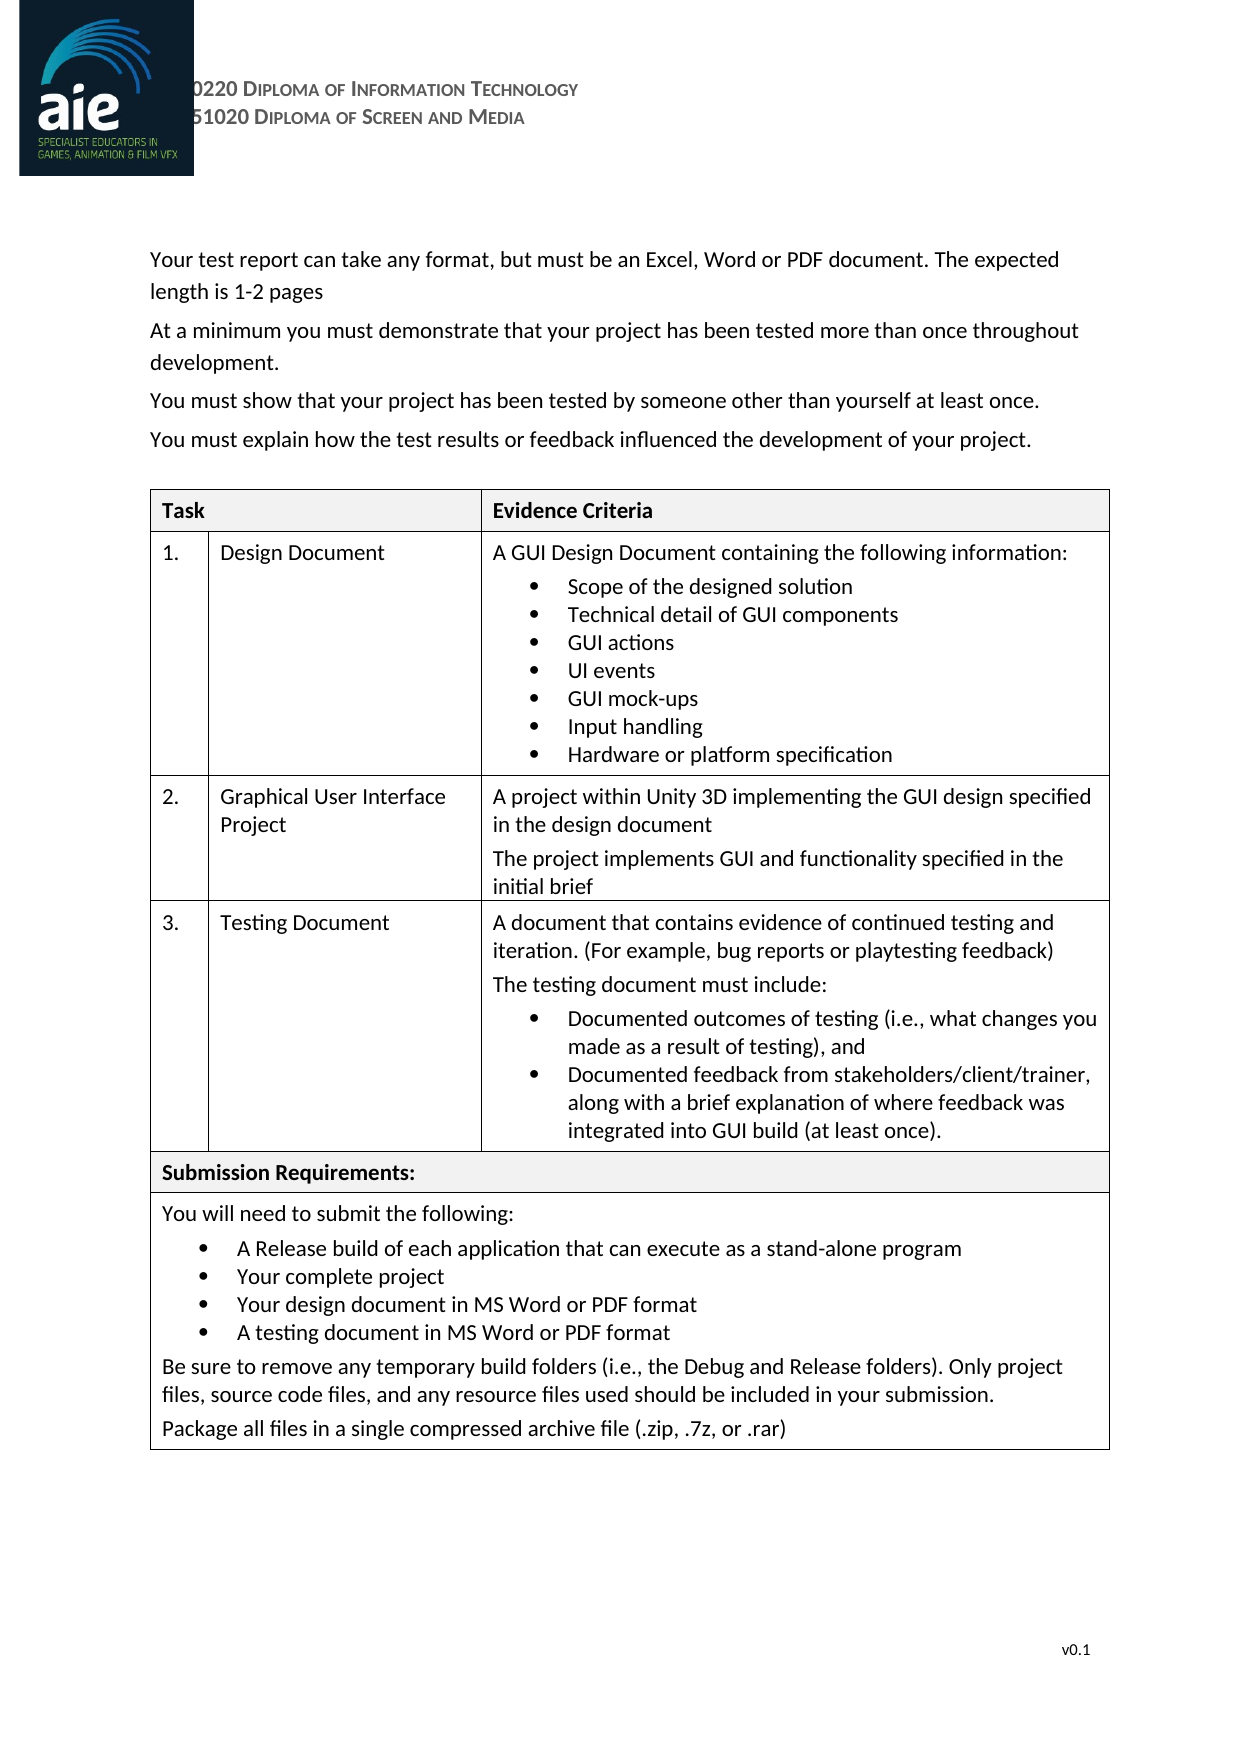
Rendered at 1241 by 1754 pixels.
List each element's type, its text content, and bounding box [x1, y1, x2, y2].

table_cell You will need to submit the following: A Release build of each application that can execute as a stand-alone program Your complete project Your design document in MS Word or PDF format A testing document in MS Word or PDF format Be sure to remove any temporary build folders (i.e., the Debug and Release folders). Only project files, source code files, and any resource files used should be included in your submission. Package all files in a single compressed archive file (.zip, .7z, or .rar) [151, 1193, 1109, 1449]
table_cell 1. [151, 532, 208, 775]
table_cell 2. [151, 776, 208, 900]
table_header Task [151, 490, 481, 531]
table_cell Graphical User Interface Project [209, 776, 481, 900]
text At a minimum you must demonstrate that your project has been tested more than once throughout development. [150, 316, 1090, 376]
table_cell Design Document [209, 532, 481, 775]
table_cell A project within Unity 3D implementing the GUI design specified in the design document The project implements GUI and functionality specified in the initial brief [482, 776, 1109, 900]
table_header Evidence Criteria [482, 490, 1109, 531]
table_cell 3. [151, 901, 208, 1151]
table_cell Testing Document [209, 901, 481, 1151]
table_cell A GUI Design Document containing the following information: Scope of the designed solution Technical detail of GUI components GUI actions UI events GUI mock-ups Input handling Hardware or platform specification [482, 532, 1109, 775]
picture [18, 0, 194, 176]
text You must show that your project has been tested by someone other than yourself at least once. [150, 386, 1090, 414]
table_cell A document that contains evidence of continued testing and iteration. (For example, bug reports or playtesting feedback) The testing document must include: Documented outcomes of testing (i.e., what changes you made as a result of testing), and Documented feedback from stakeholders/client/trainer, along with a brief explanation of where feedback was integrated into GUI build (at least once). [482, 901, 1109, 1151]
text Your test report can take any format, but must be an Excel, Word or PDF document. The expected length is 1-2 pages [150, 245, 1090, 305]
table_cell Submission Requirements: [151, 1152, 1109, 1192]
text You must explain how the test results or feedback influenced the development of your project. [150, 425, 1090, 453]
